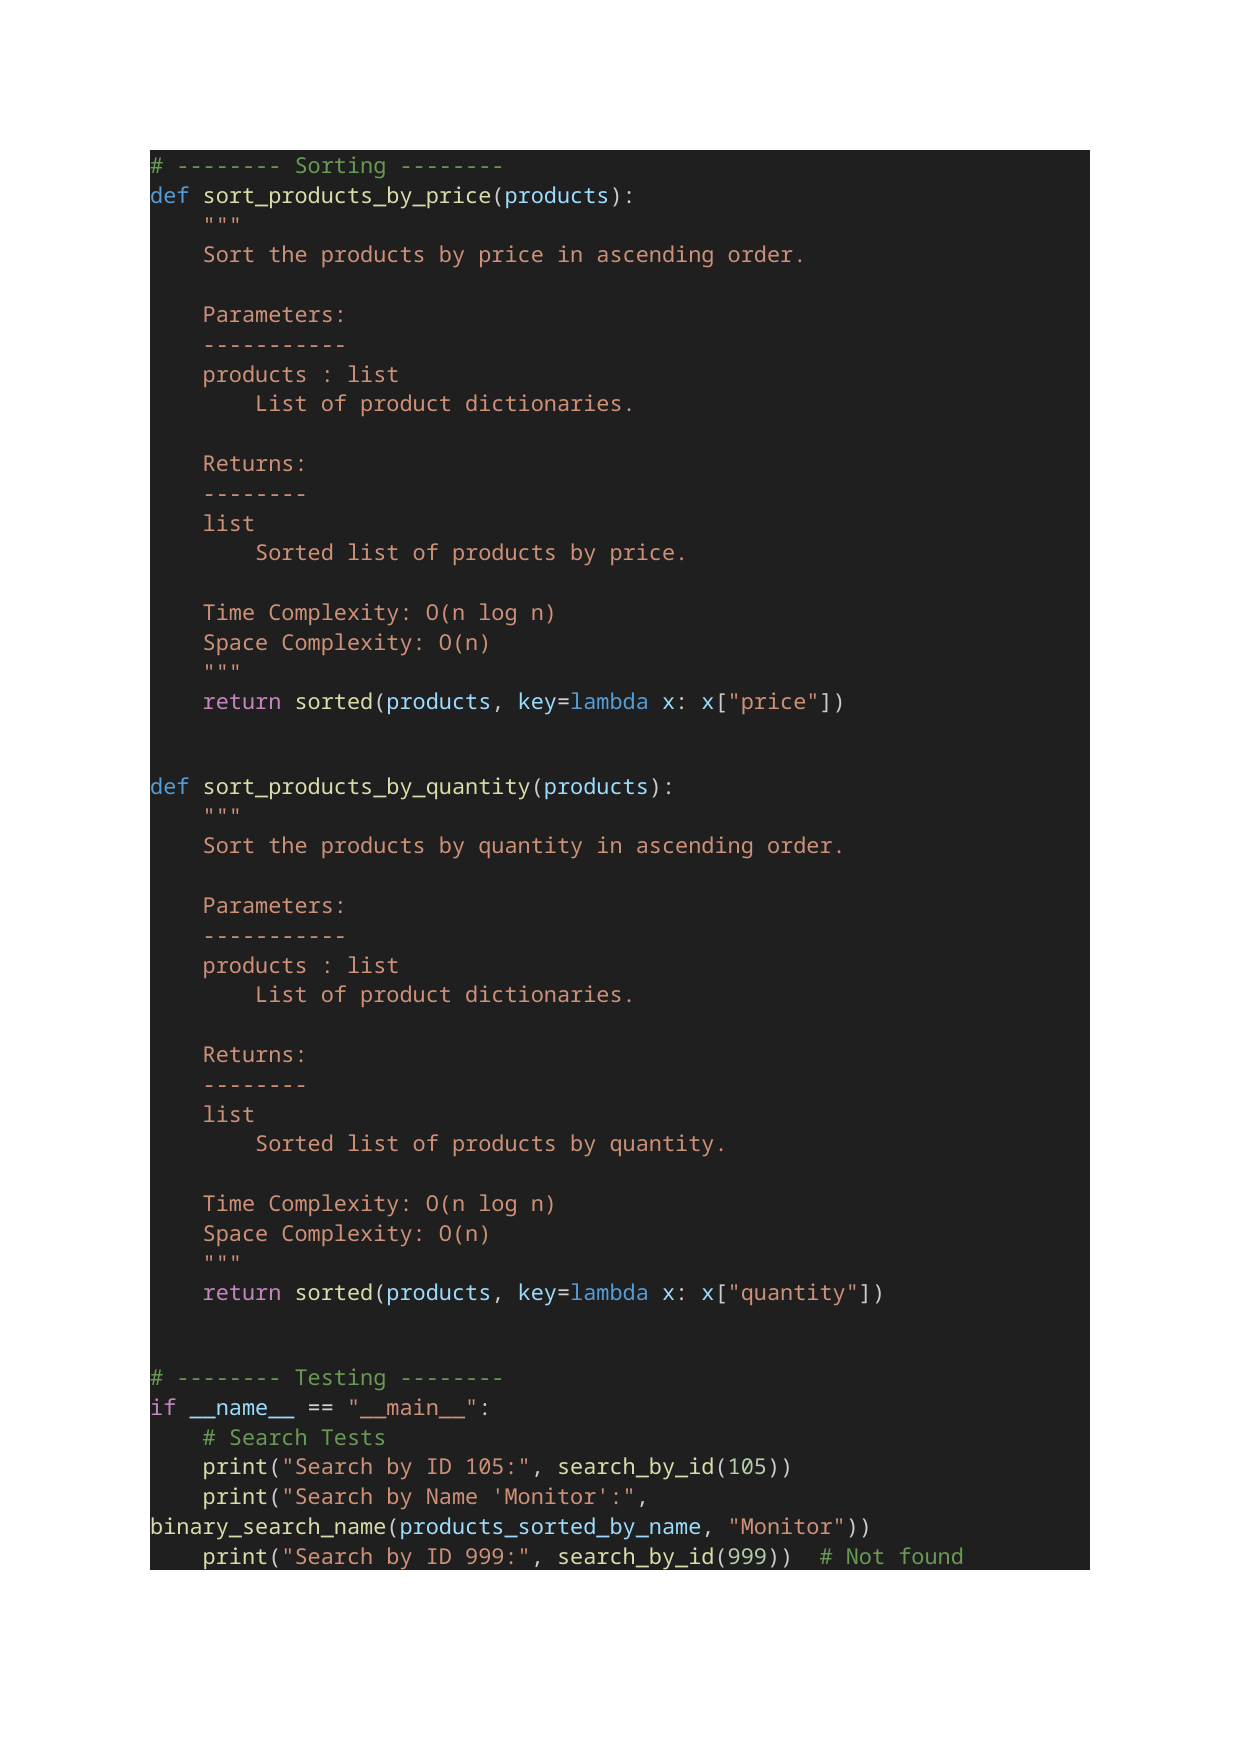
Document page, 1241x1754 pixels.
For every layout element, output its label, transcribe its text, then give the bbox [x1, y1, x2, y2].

text """ [150, 801, 1090, 830]
text products : list [150, 949, 1090, 979]
text ----------- [150, 329, 1090, 358]
text # -------- Sorting -------- [150, 150, 1090, 180]
text Sorted list of products by quantity. [150, 1128, 1090, 1158]
text List of product dictionaries. [150, 388, 1090, 418]
text list [150, 507, 1090, 537]
text Returns: [150, 448, 1090, 478]
text print("Search by Name 'Monitor':", binary_search_name(products_sorted_by_name, "Monitor")) [150, 1481, 1090, 1541]
text print("Search by ID 999:", search_by_id(999)) # Not found [150, 1541, 1090, 1570]
text return sorted(products, key=lambda x: x["quantity"]) [150, 1277, 1090, 1307]
text Time Complexity: O(n log n) [150, 1188, 1090, 1218]
text Parameters: [150, 299, 1090, 329]
text -------- [150, 478, 1090, 507]
text Returns: [150, 1039, 1090, 1069]
text Sort the products by price in ascending order. [150, 239, 1090, 269]
text # Search Tests [150, 1421, 1090, 1451]
text Sorted list of products by price. [150, 537, 1090, 567]
text print("Search by ID 105:", search_by_id(105)) [150, 1451, 1090, 1481]
text Parameters: [150, 890, 1090, 920]
text List of product dictionaries. [150, 979, 1090, 1009]
text Space Complexity: O(n) [150, 627, 1090, 656]
text return sorted(products, key=lambda x: x["price"]) [150, 686, 1090, 716]
text if __name__ == "__main__": [150, 1392, 1090, 1421]
text list [150, 1098, 1090, 1128]
text """ [150, 209, 1090, 239]
text """ [150, 1247, 1090, 1277]
text Space Complexity: O(n) [150, 1218, 1090, 1247]
text -------- [150, 1069, 1090, 1098]
text def sort_products_by_quantity(products): [150, 771, 1090, 801]
text """ [150, 656, 1090, 686]
text # -------- Testing -------- [150, 1362, 1090, 1392]
text Sort the products by quantity in ascending order. [150, 830, 1090, 860]
text ----------- [150, 920, 1090, 949]
text Time Complexity: O(n log n) [150, 597, 1090, 627]
text products : list [150, 358, 1090, 388]
text def sort_products_by_price(products): [150, 180, 1090, 209]
